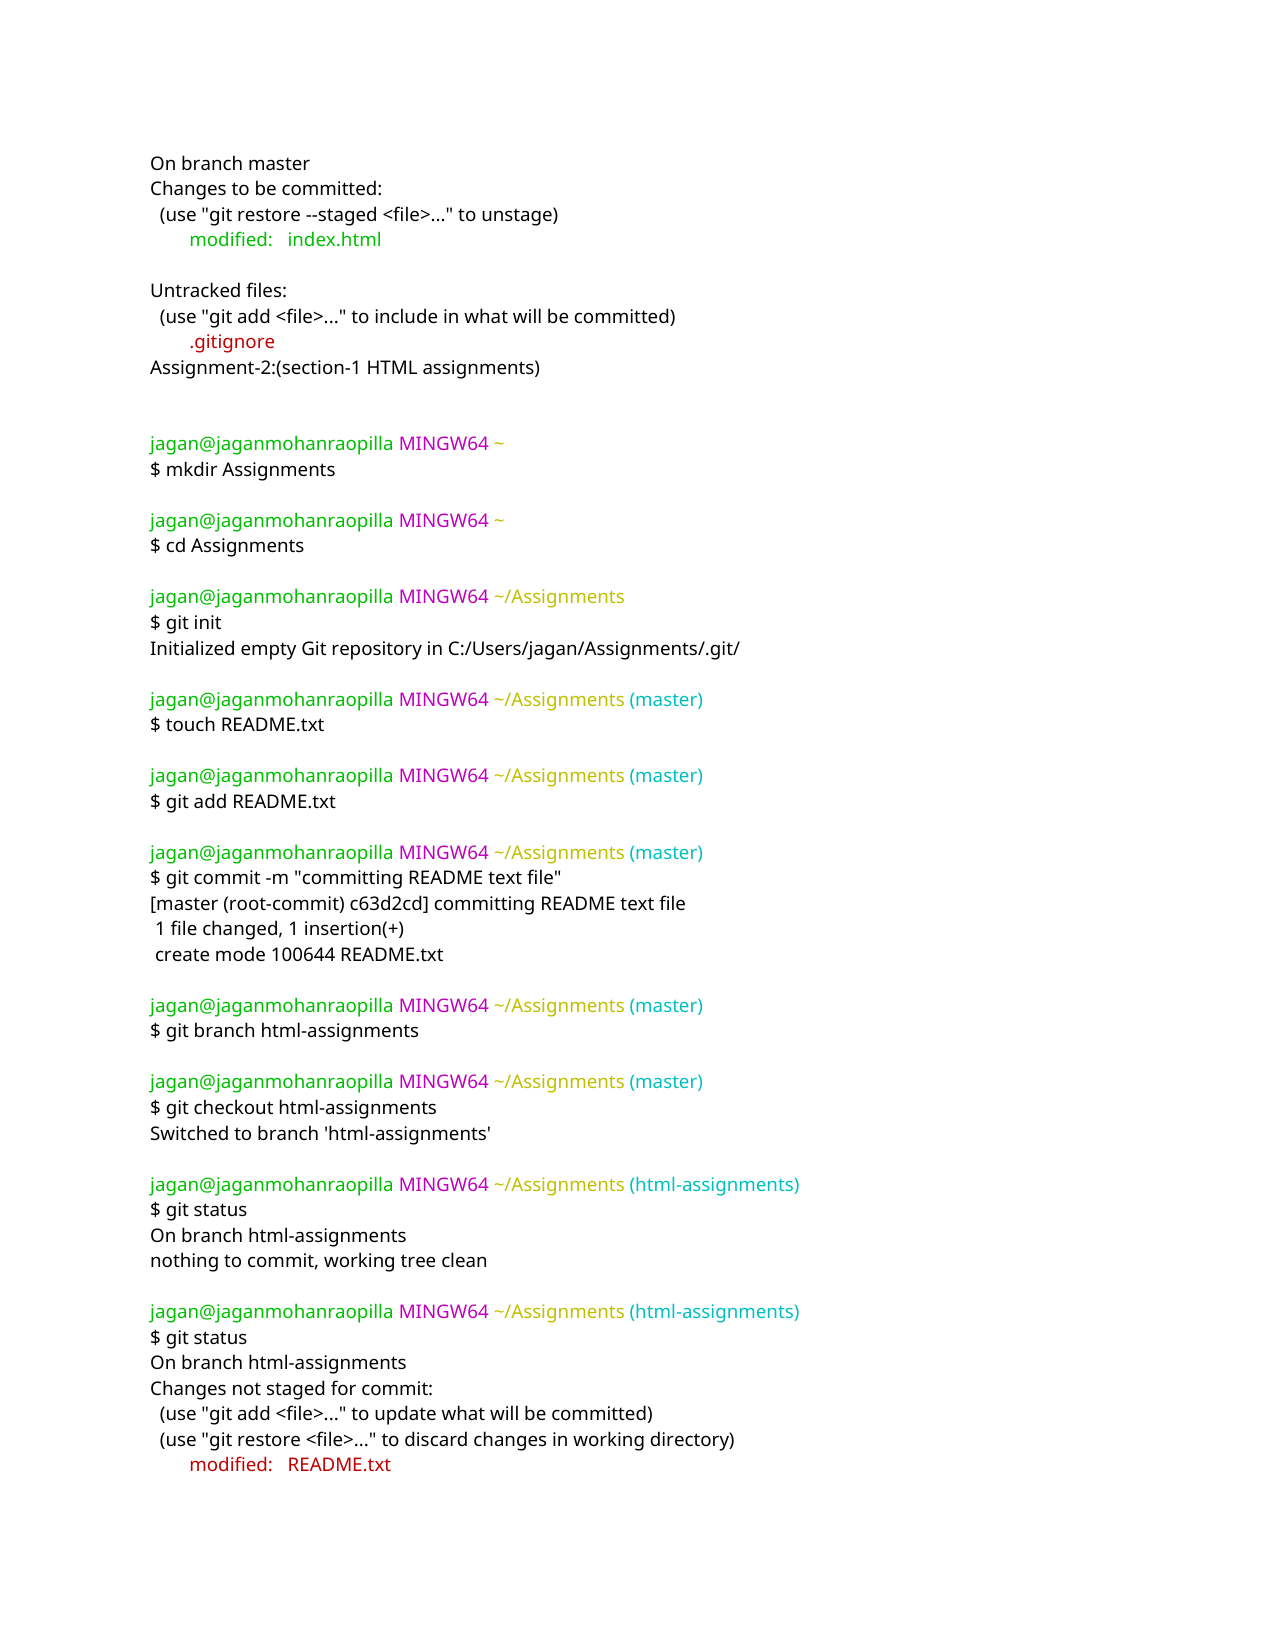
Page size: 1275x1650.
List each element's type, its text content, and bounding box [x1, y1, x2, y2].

text On branch html-assignments [150, 1222, 1125, 1247]
text jagan@jaganmohanraopilla MINGW64 ~ [150, 507, 1125, 533]
text $ cd Assignments [150, 533, 1125, 558]
text jagan@jaganmohanraopilla MINGW64 ~/Assignments (master) [150, 686, 1125, 711]
text jagan@jaganmohanraopilla MINGW64 ~ [150, 431, 1125, 456]
text $ git checkout html-assignments [150, 1094, 1125, 1120]
text jagan@jaganmohanraopilla MINGW64 ~/Assignments [150, 584, 1125, 609]
text $ mkdir Assignments [150, 456, 1125, 482]
text jagan@jaganmohanraopilla MINGW64 ~/Assignments (master) [150, 762, 1125, 788]
text modified: README.txt [150, 1452, 1125, 1477]
text Initialized empty Git repository in C:/Users/jagan/Assignments/.git/ [150, 635, 1125, 660]
text jagan@jaganmohanraopilla MINGW64 ~/Assignments (html-assignments) [150, 1171, 1125, 1196]
text create mode 100644 README.txt [150, 941, 1125, 967]
text (use "git restore <file>..." to discard changes in working directory) [150, 1426, 1125, 1452]
text $ git status [150, 1196, 1125, 1222]
text On branch master [150, 150, 1125, 176]
text Assignment-2:(section-1 HTML assignments) [150, 354, 1125, 380]
text jagan@jaganmohanraopilla MINGW64 ~/Assignments (html-assignments) [150, 1298, 1125, 1324]
text Changes not staged for commit: [150, 1375, 1125, 1401]
text (use "git add <file>..." to include in what will be committed) [150, 303, 1125, 329]
text (use "git restore --staged <file>..." to unstage) [150, 201, 1125, 227]
text On branch html-assignments [150, 1349, 1125, 1375]
text Changes to be committed: [150, 176, 1125, 201]
text $ git init [150, 609, 1125, 635]
text $ git branch html-assignments [150, 1018, 1125, 1043]
text $ touch README.txt [150, 711, 1125, 737]
text jagan@jaganmohanraopilla MINGW64 ~/Assignments (master) [150, 992, 1125, 1018]
text Switched to branch 'html-assignments' [150, 1120, 1125, 1145]
text $ git add README.txt [150, 788, 1125, 813]
text jagan@jaganmohanraopilla MINGW64 ~/Assignments (master) [150, 1069, 1125, 1094]
text $ git status [150, 1324, 1125, 1349]
text (use "git add <file>..." to update what will be committed) [150, 1401, 1125, 1426]
text 1 file changed, 1 insertion(+) [150, 916, 1125, 941]
text modified: index.html [150, 227, 1125, 252]
text jagan@jaganmohanraopilla MINGW64 ~/Assignments (master) [150, 839, 1125, 864]
text nothing to commit, working tree clean [150, 1247, 1125, 1273]
text $ git commit -m "committing README text file" [150, 864, 1125, 890]
text .gitignore [150, 329, 1125, 354]
text Untracked files: [150, 278, 1125, 303]
text [master (root-commit) c63d2cd] committing README text file [150, 890, 1125, 916]
